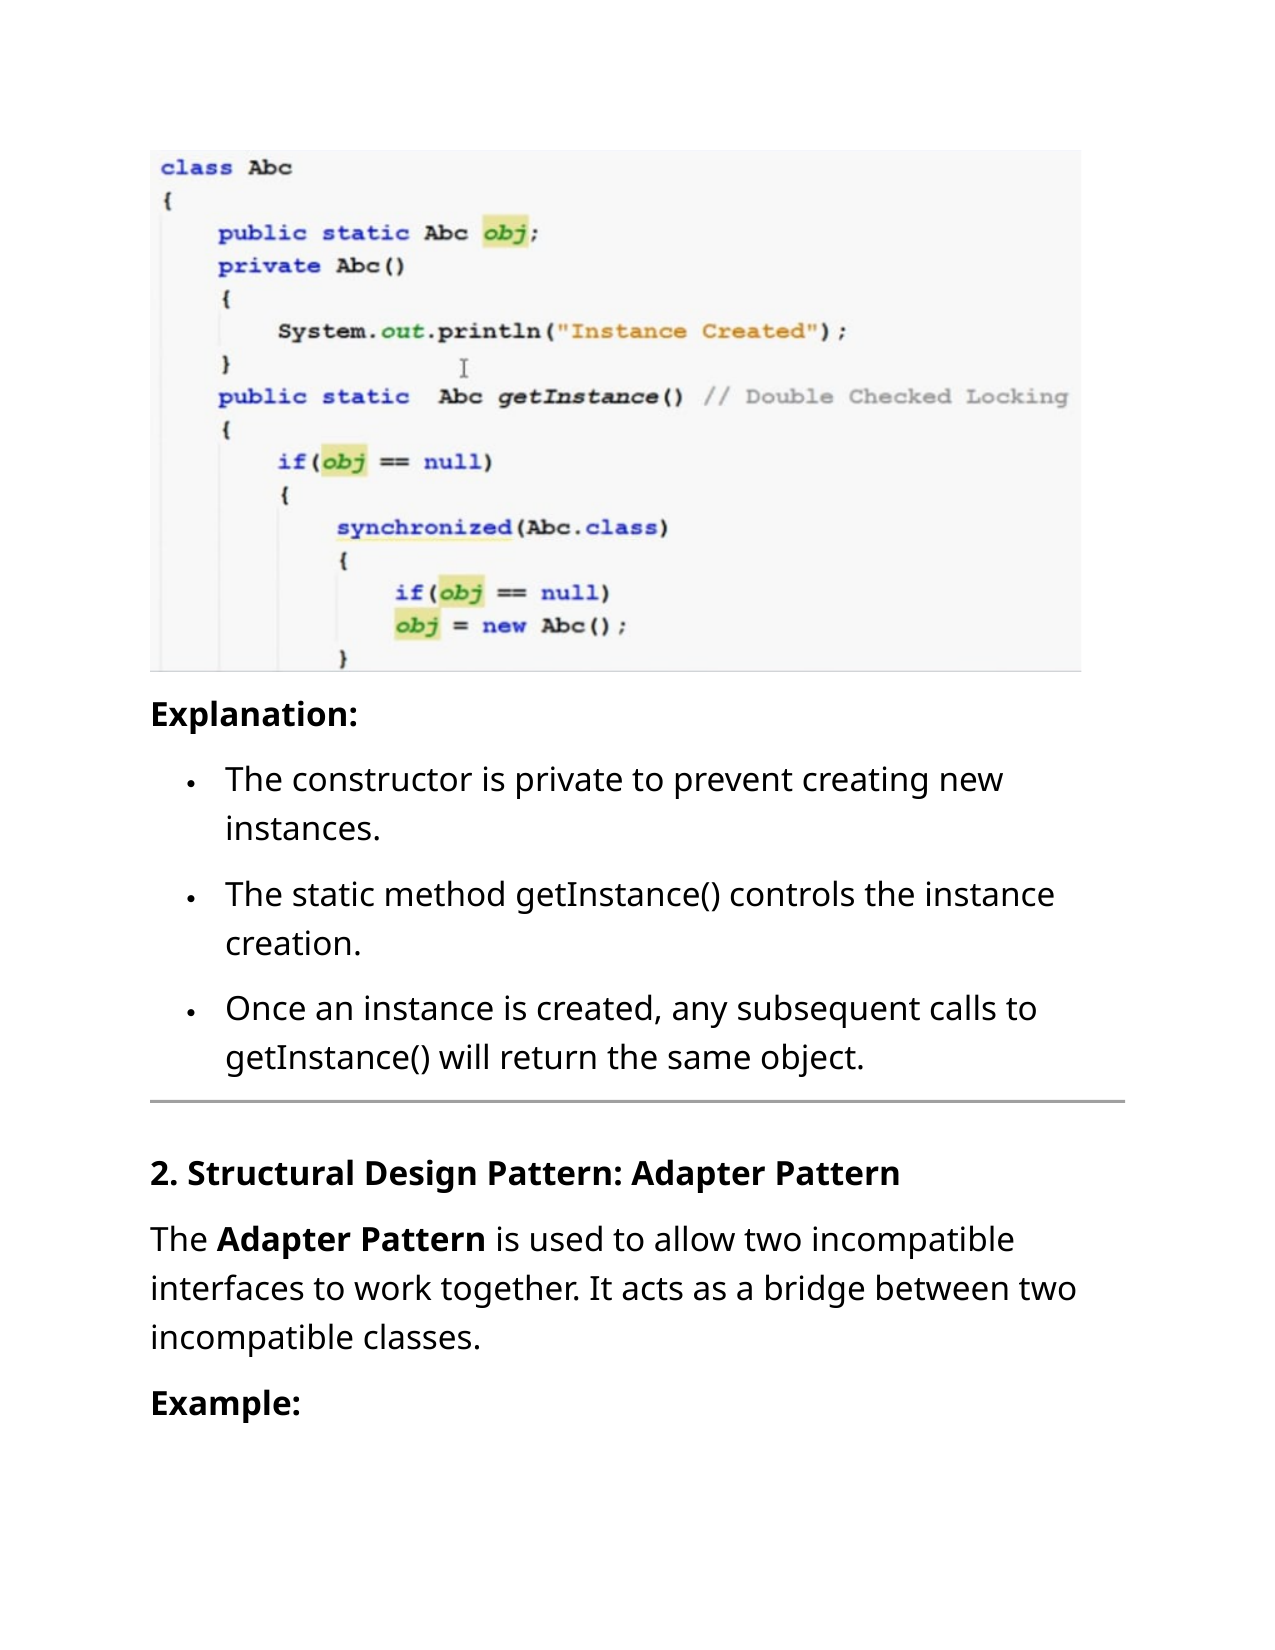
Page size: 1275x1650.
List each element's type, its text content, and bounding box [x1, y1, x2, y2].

list The static method getInstance() controls the instance creation. [187, 871, 1125, 965]
list Once an instance is created, any subsequent calls to getInstance() will return the same object. [187, 985, 1125, 1079]
picture [150, 150, 1082, 672]
list The constructor is private to prevent creating new instances. [187, 756, 1125, 850]
text Explanation: [150, 690, 1125, 736]
text Example: [150, 1379, 1125, 1425]
text 2. Structural Design Pattern: Adapter Pattern [150, 1150, 1125, 1196]
text The Adapter Pattern is used to allow two incompatible interfaces to work together. It acts as a bridge between two incompatible classes. [150, 1216, 1125, 1359]
